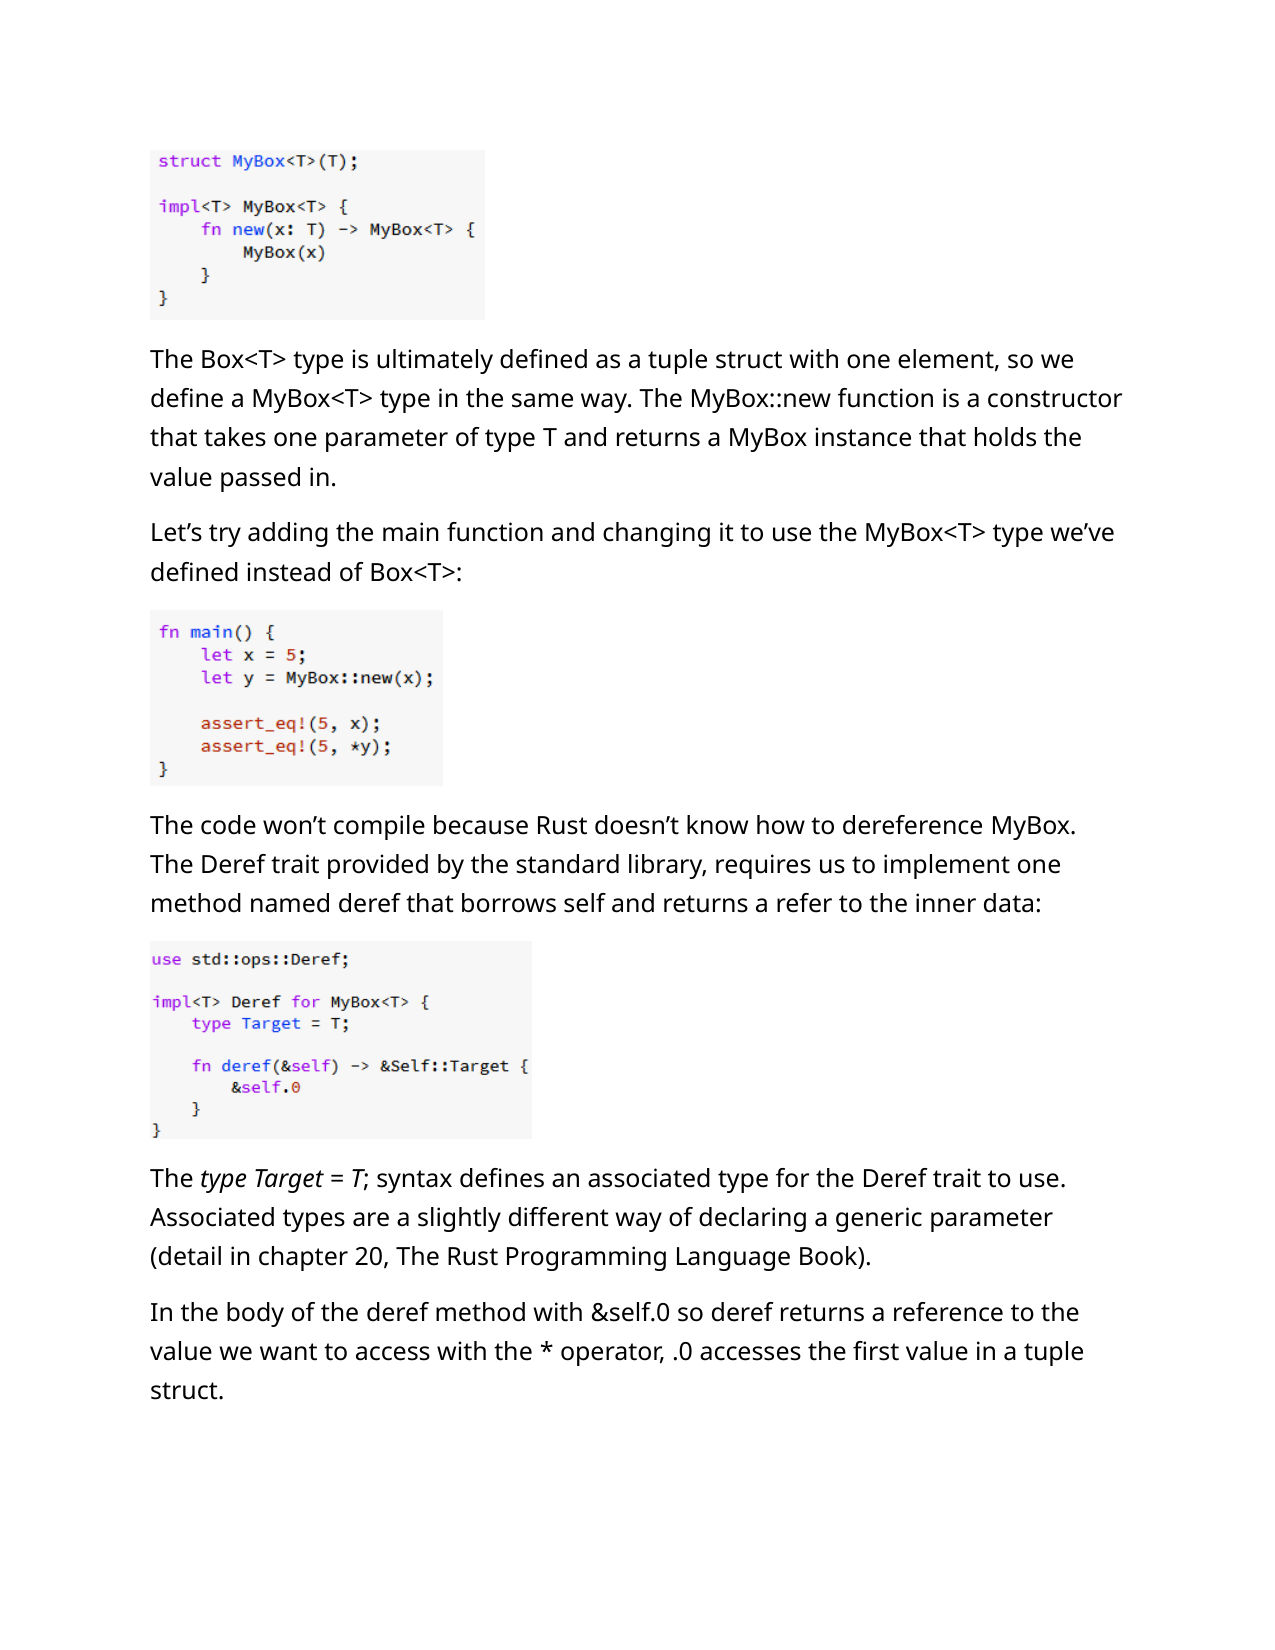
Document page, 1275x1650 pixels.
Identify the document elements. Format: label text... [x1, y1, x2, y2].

text In the body of the deref method with &self.0 so deref returns a reference to the value we want to access with the * operator, .0 accesses the first value in a tuple struct. [150, 1294, 1125, 1407]
text The type Target = T; syntax defines an associated type for the Deref trait to use. Associated types are a slightly different way of declaring a generic parameter (detail in chapter 20, The Rust Programming Language Book). [150, 1160, 1125, 1273]
picture [150, 150, 485, 320]
picture [150, 610, 443, 786]
text The code won’t compile because Rust doesn’t know how to dereference MyBox. The Deref trait provided by the standard library, requires us to implement one method named deref that borrows self and returns a refer to the inner data: [150, 807, 1125, 920]
text Let’s try adding the main function and changing it to use the MyBox<T> type we’ve defined instead of Box<T>: [150, 515, 1125, 588]
text The Box<T> type is ultimately defined as a tuple struct with one element, so we define a MyBox<T> type in the same way. The MyBox::new function is a constructor that takes one parameter of type T and returns a MyBox instance that holds the value passed in. [150, 342, 1125, 493]
picture [150, 941, 533, 1139]
